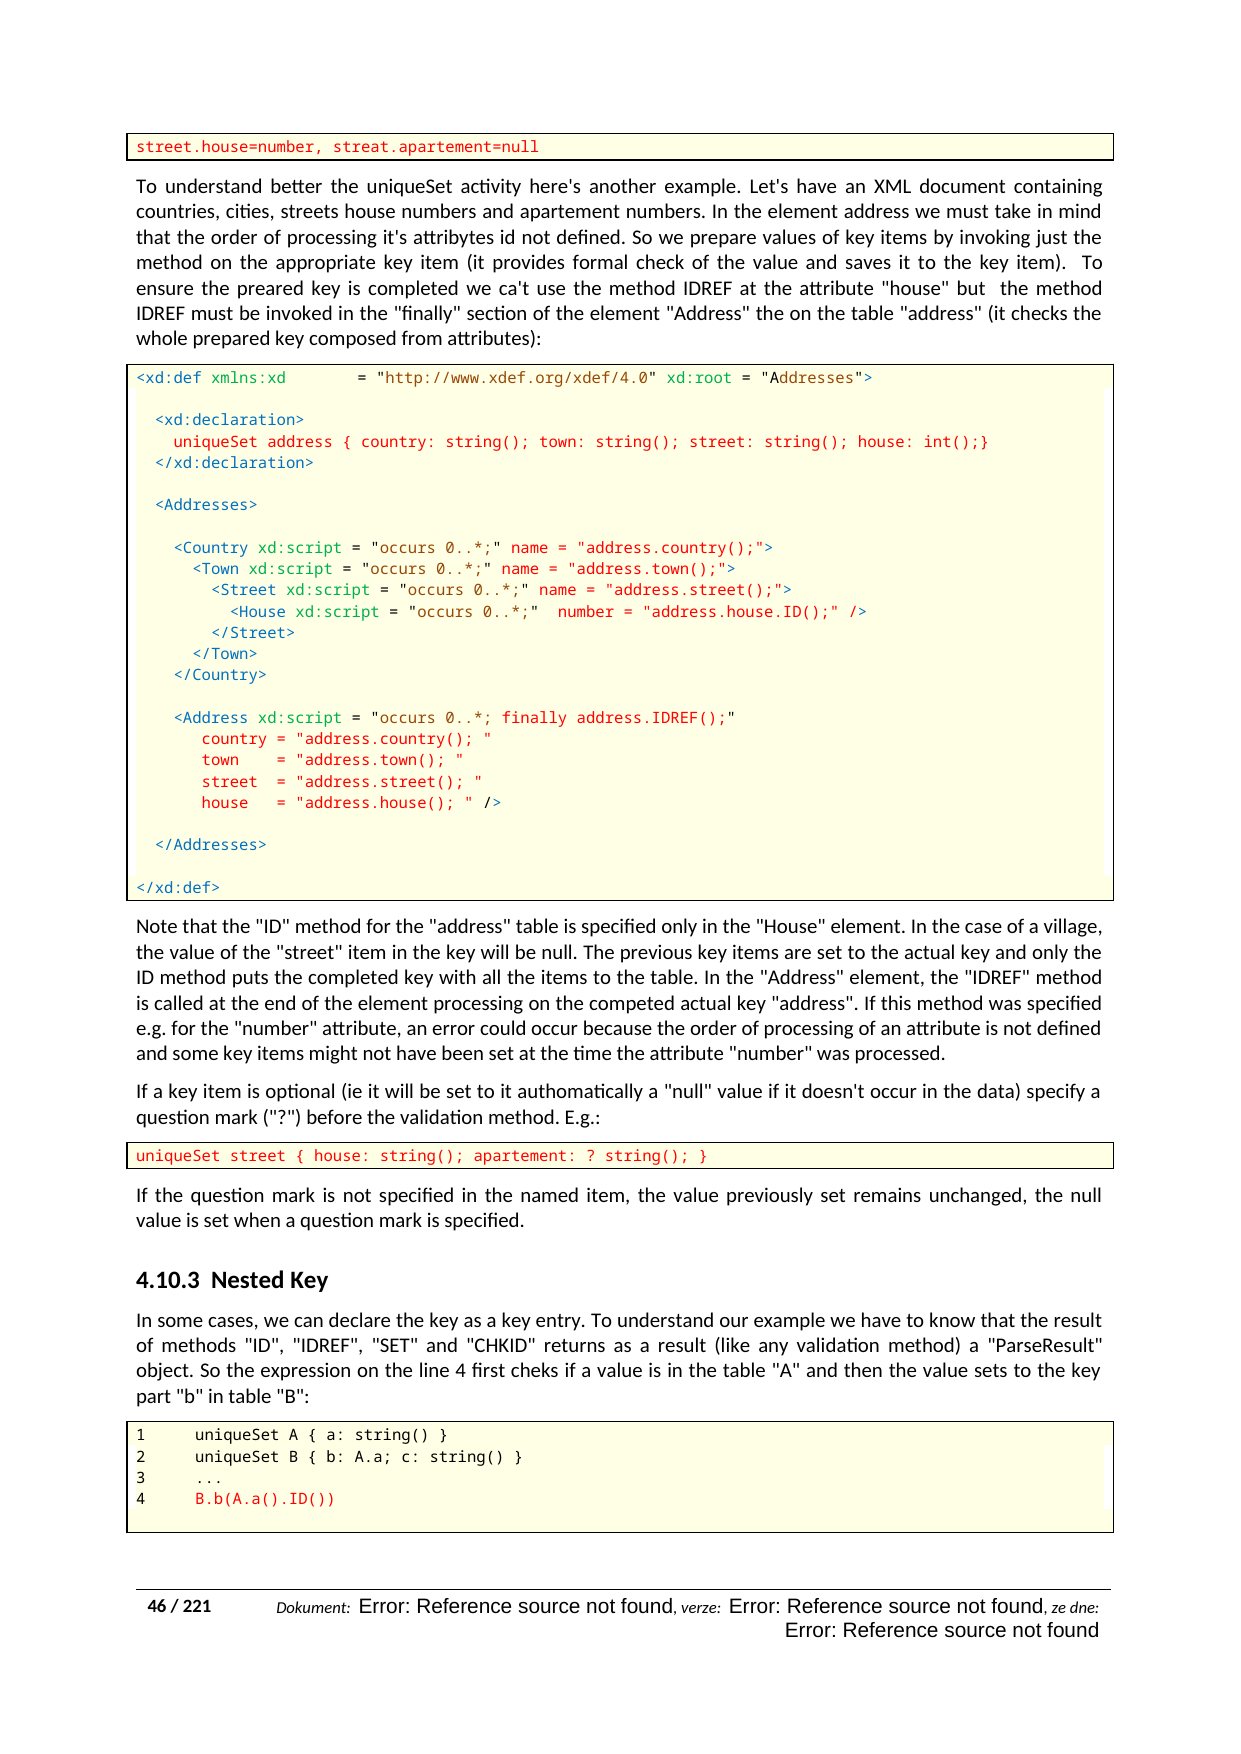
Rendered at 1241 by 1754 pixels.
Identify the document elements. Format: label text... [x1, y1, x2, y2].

text If the question mark is not specified in the named item, the value previously set remains unchanged, the null value is set when a question mark is specified. [136, 1182, 1104, 1233]
text <Town xd:script = "occurs 0..*;" name = "address.town();"> [136, 558, 1104, 579]
text street = "address.street(); " [136, 770, 1104, 792]
text uniqueSet street { house: string(); apartement: ? string(); } [128, 1143, 1113, 1168]
text <House xd:script = "occurs 0..*;" number = "address.house.ID();" /> [136, 600, 1104, 622]
text <xd:declaration> [136, 409, 1104, 430]
text </xd:declaration> [136, 452, 1104, 473]
text </Street> [136, 622, 1104, 643]
text 3 ... [136, 1467, 1104, 1488]
subtitle Nested Key [136, 1264, 1104, 1294]
text If a key item is optional (ie it will be set to it authomatically a "null" value if it doesn't occur in the data) specify a question mark ("?") before the validation method. E.g.: [136, 1078, 1104, 1129]
text </Addresses> [136, 834, 1104, 855]
text street.house=number, streat.apartement=null [128, 134, 1113, 159]
text 1 uniqueSet A { a: string() } [128, 1422, 1113, 1445]
text 4 B.b(A.a().ID()) [136, 1488, 1104, 1506]
text 2 uniqueSet B { b: A.a; c: string() } [136, 1445, 1104, 1467]
text </xd:def> [128, 873, 1113, 900]
text country = "address.country(); " [136, 728, 1104, 749]
text </Country> [136, 664, 1104, 685]
text <Country xd:script = "occurs 0..*;" name = "address.country();"> [136, 537, 1104, 558]
text house = "address.house(); " /> [136, 792, 1104, 813]
text Note that the "ID" method for the "address" table is specified only in the "House" element. In the case of a village, the value of the "street" item in the key will be null. The previous key items are set to the actual key and only the ID method puts the completed key with all the items to the table. In the "Address" element, the "IDREF" method is called at the end of the element processing on the competed actual key "address". If this method was specified e.g. for the "number" attribute, an error could occur because the order of processing of an attribute is not defined and some key items might not have been set at the time the attribute "number" was processed. [136, 913, 1104, 1066]
text uniqueSet address { country: string(); town: string(); street: string(); house: int();} [136, 430, 1104, 452]
text <Address xd:script = "occurs 0..*; finally address.IDREF();" [136, 707, 1104, 728]
text </Town> [136, 643, 1104, 664]
text <Street xd:script = "occurs 0..*;" name = "address.street();"> [136, 579, 1104, 600]
text town = "address.town(); " [136, 749, 1104, 770]
text <xd:def xmlns:xd = "http://www.xdef.org/xdef/4.0" xd:root = "Addresses"> [128, 365, 1113, 388]
text <Addresses> [136, 494, 1104, 515]
text In some cases, we can declare the key as a key entry. To understand our example we have to know that the result of methods "ID", "IDREF", "SET" and "CHKID" returns as a result (like any validation method) a "ParseResult" object. So the expression on the line 4 first cheks if a value is in the table "A" and then the value sets to the key part "b" in table "B": [136, 1307, 1104, 1408]
text To understand better the uniqueSet activity here's another example. Let's have an XML document containing countries, cities, streets house numbers and apartement numbers. In the element address we must take in mind that the order of processing it's attribytes id not defined. So we prepare values of key items by invoking just the method on the appropriate key item (it provides formal check of the value and saves it to the key item). To ensure the preared key is completed we ca't use the method IDREF at the attribute "house" but the method IDREF must be invoked in the "finally" section of the element "Address" the on the table "address" (it checks the whole prepared key composed from attributes): [136, 173, 1104, 351]
